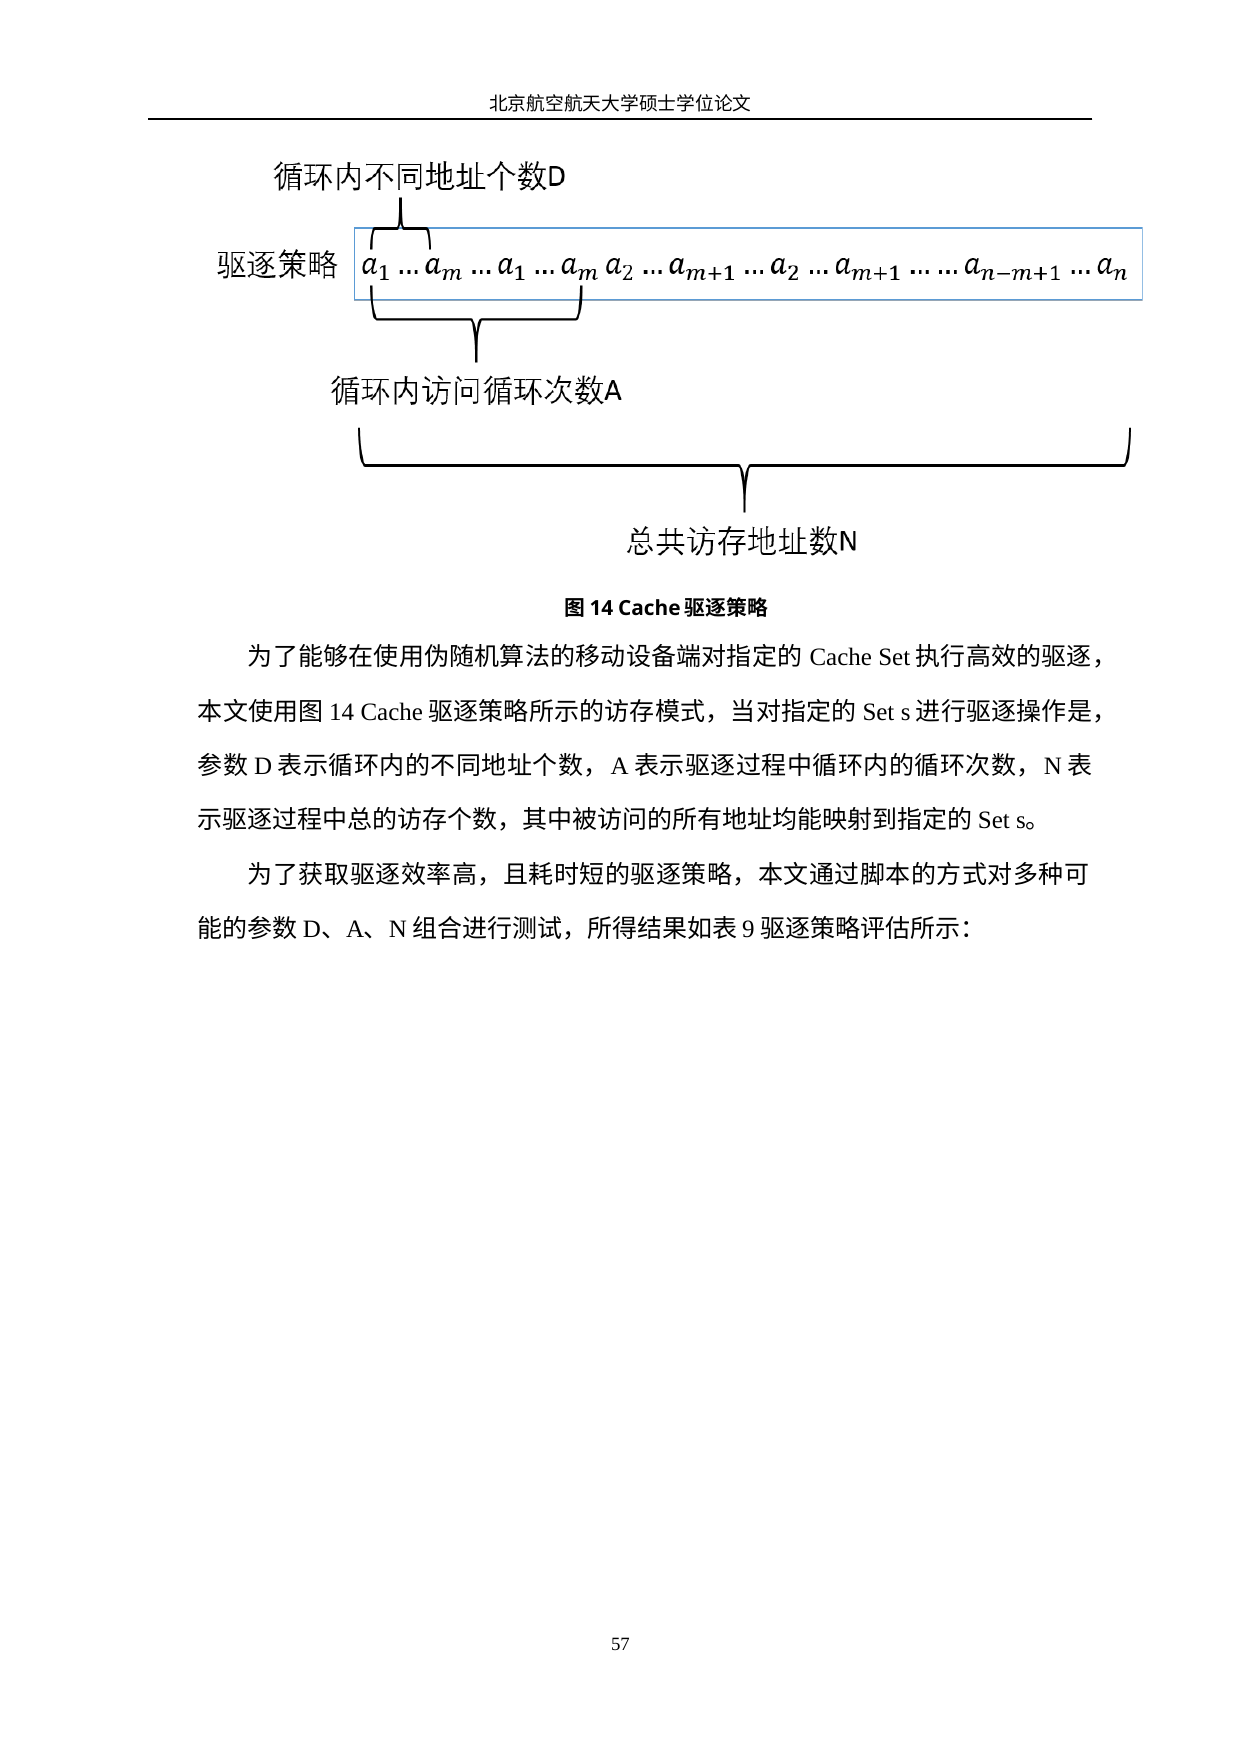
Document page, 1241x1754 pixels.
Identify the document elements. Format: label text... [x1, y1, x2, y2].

text 图14 Cache驱逐策略 [198, 591, 1092, 622]
text 为了能够在使用伪随机算法的移动设备端对指定的Cache Set执行高效的驱逐，本文使用图16 Cache驱逐策略所示的访存模式，当对指定的Set s进行驱逐操作是，参数D表示循环内的不同地址个数，A表示驱逐过程中循环内的循环次数，N表示驱逐过程中总的访存个数，其中被访问的所有地址均能映射到指定的Set s。 [198, 637, 1092, 836]
text 为了获取驱逐效率高，且耗时短的驱逐策略，本文通过脚本的方式对多种可能的参数D、A、N组合进行测试，所得结果如表9 驱逐策略评估所示： [198, 854, 1092, 945]
picture [197, 147, 1143, 577]
